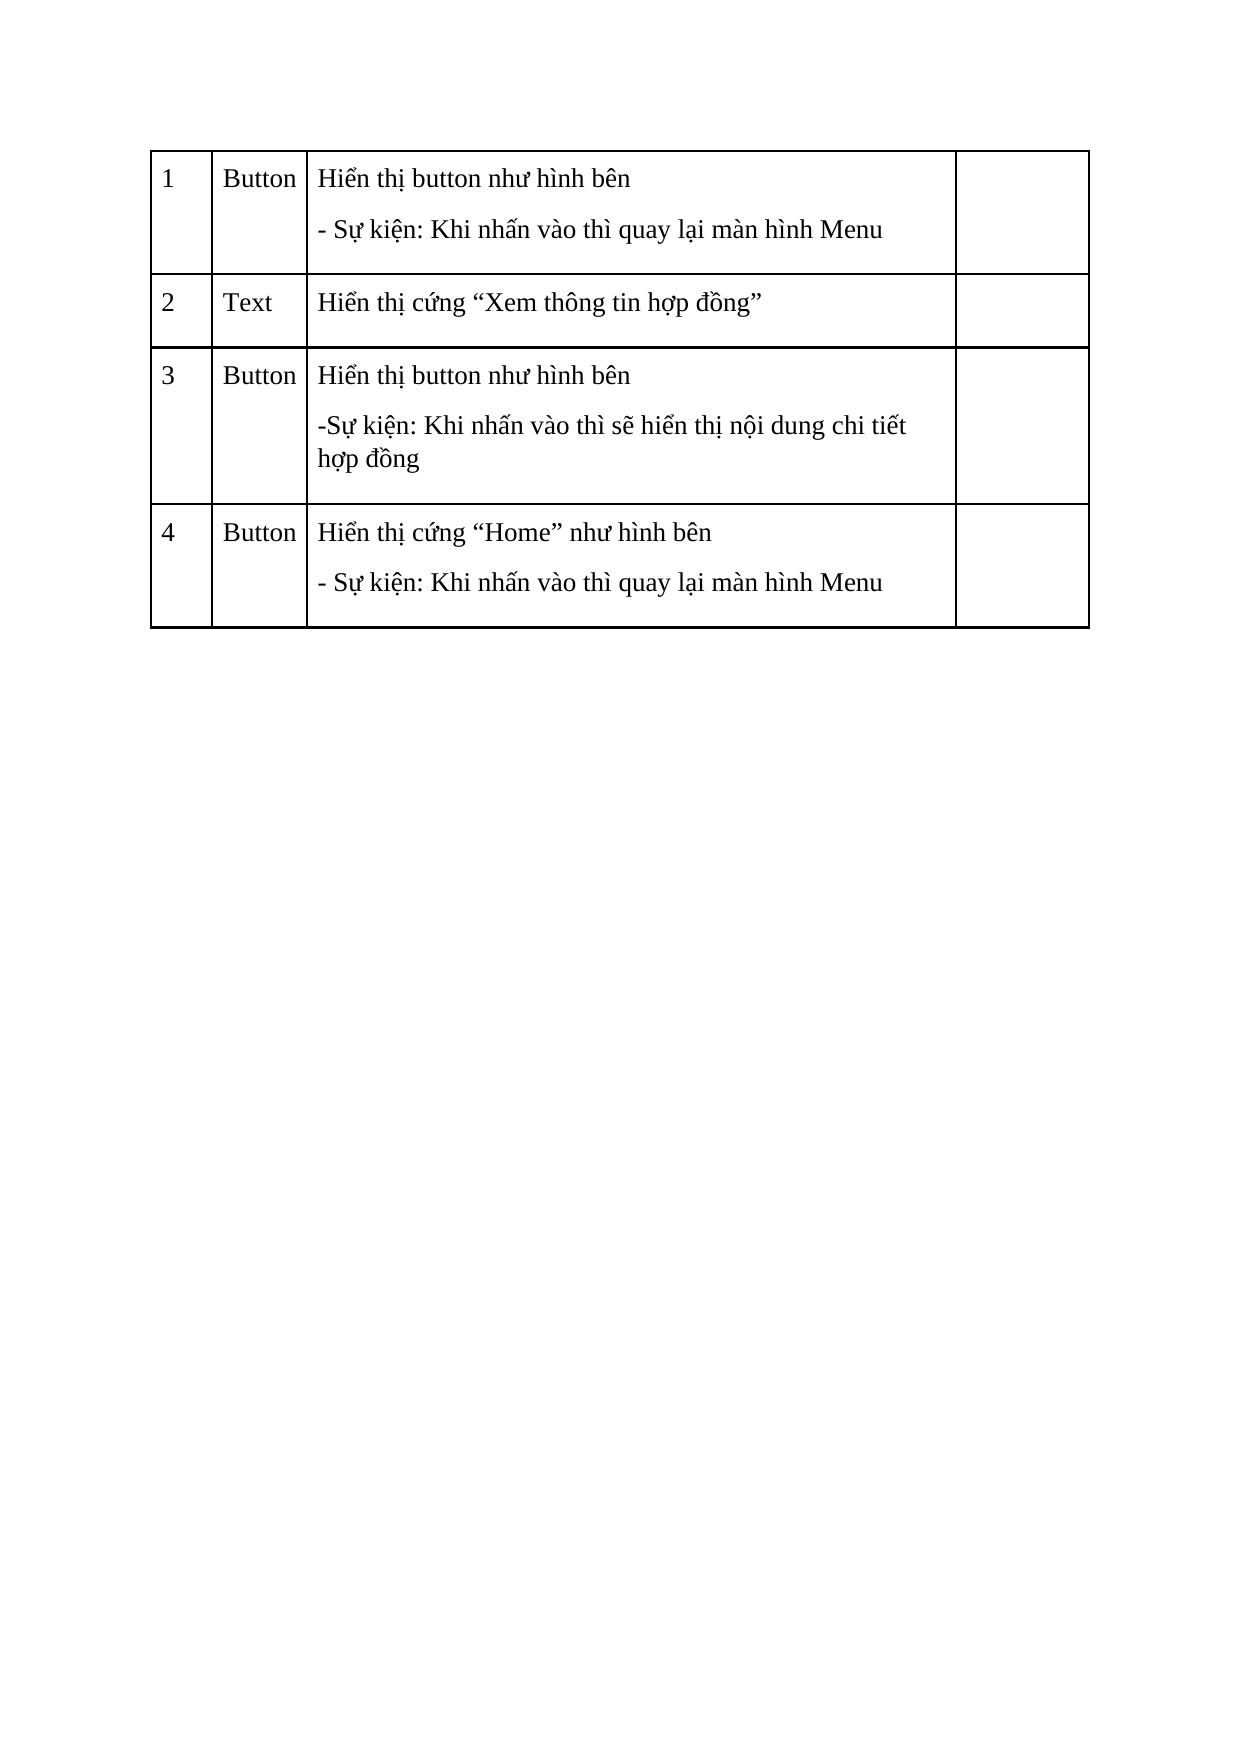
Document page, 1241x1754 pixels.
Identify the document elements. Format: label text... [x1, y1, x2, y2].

table_cell 4 [152, 505, 211, 626]
table_cell Button [213, 505, 306, 626]
table_cell [957, 275, 1088, 346]
table_cell 2 [152, 275, 211, 346]
table_cell Text [213, 275, 306, 346]
table_cell 3 [152, 349, 211, 503]
table_cell Hiển thị cứng “Xem thông tin hợp đồng” [308, 275, 955, 346]
table_cell Button [213, 152, 306, 273]
table_cell Hiển thị cứng “Home” như hình bên - Sự kiện: Khi nhấn vào thì quay lại màn hình Menu [308, 505, 955, 626]
table_cell Hiển thị button như hình bên -Sự kiện: Khi nhấn vào thì sẽ hiển thị nội dung chi tiết hợp đồng [308, 349, 955, 503]
table_cell [957, 505, 1088, 626]
table_cell 1 [152, 152, 211, 273]
table_cell [957, 349, 1088, 503]
table_cell Button [213, 349, 306, 503]
table_cell Hiển thị button như hình bên - Sự kiện: Khi nhấn vào thì quay lại màn hình Menu [308, 152, 955, 273]
table_cell [957, 152, 1088, 273]
